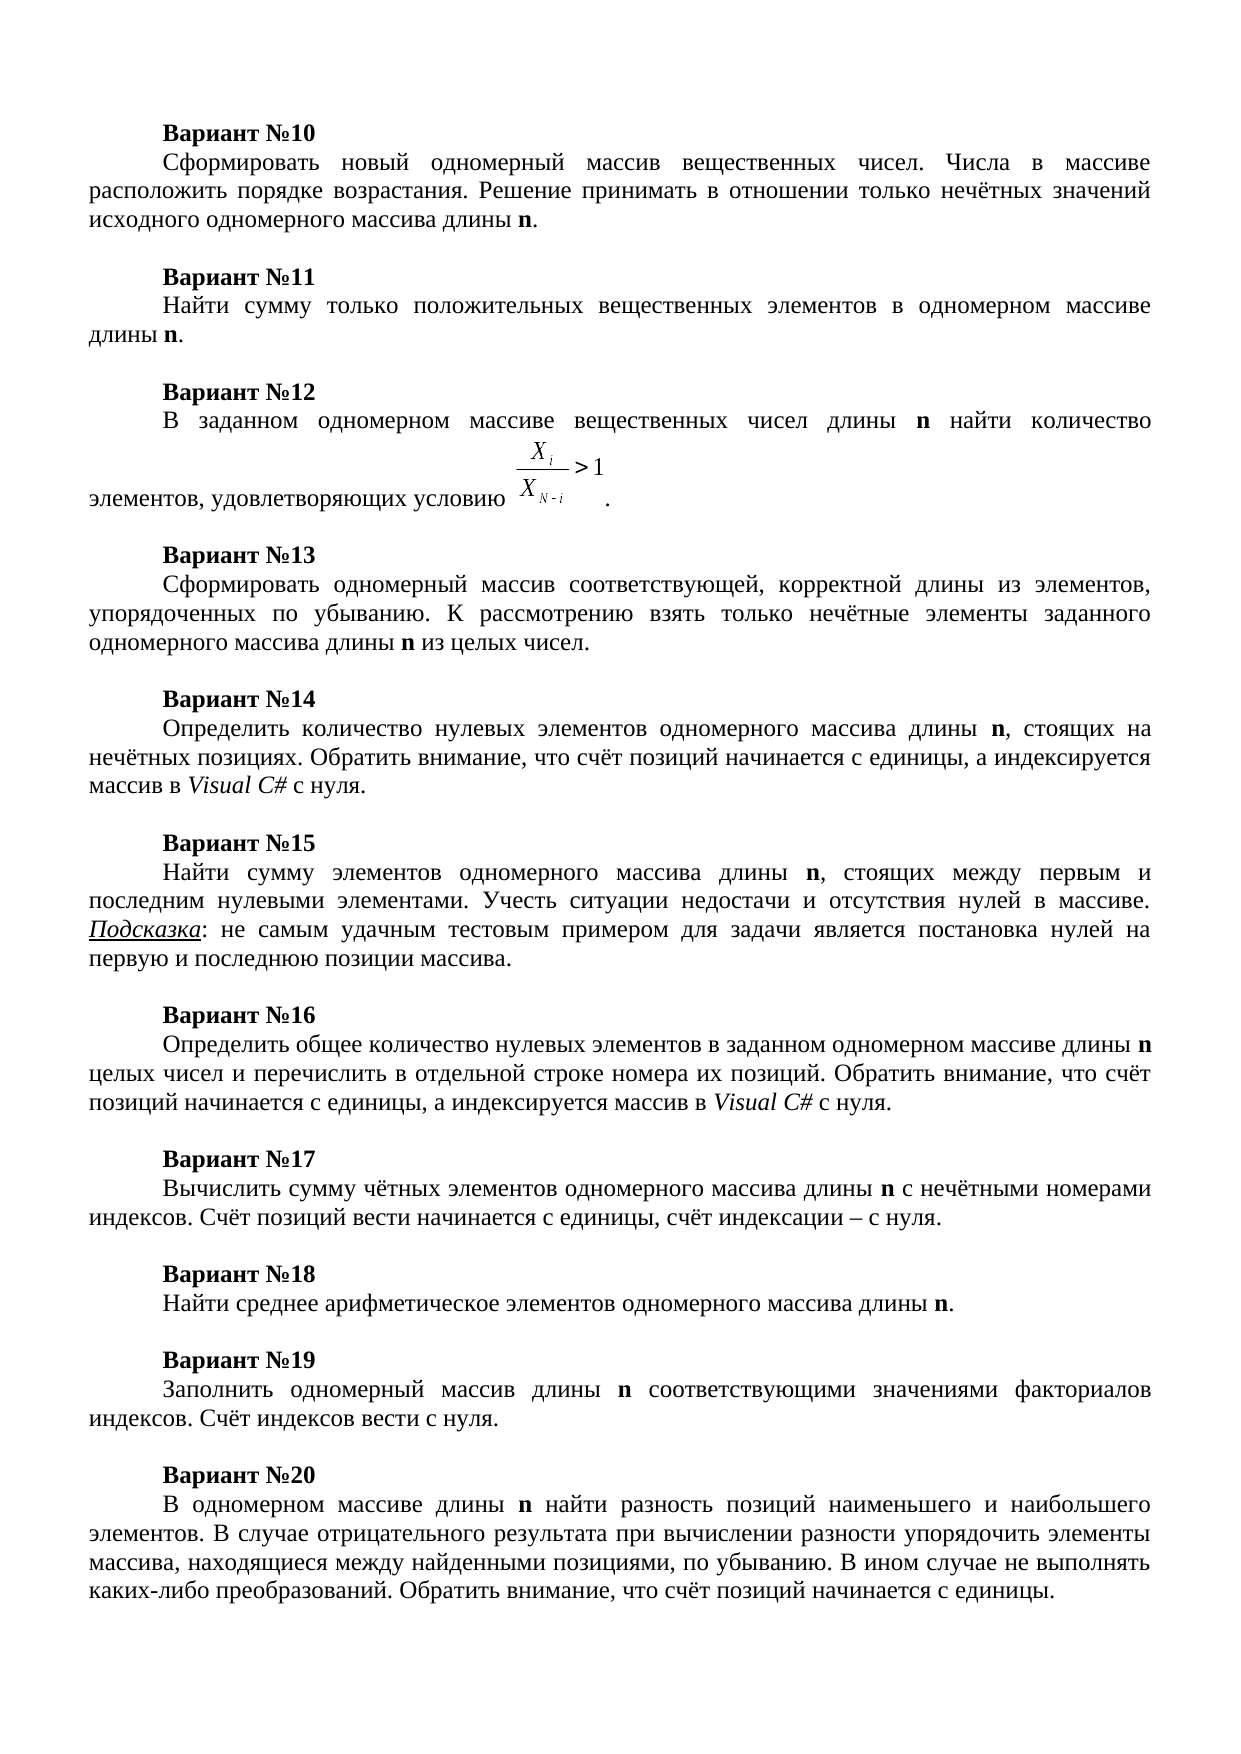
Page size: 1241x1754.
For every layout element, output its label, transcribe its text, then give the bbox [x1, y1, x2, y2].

text Вычислить сумму чётных элементов одномерного массива длины n с нечётными номерами индексов. Счёт позиций вести начинается с единицы, счёт индексации – с нуля. [89, 1173, 1152, 1230]
text Вариант №15 [89, 828, 1152, 857]
text Вариант №19 [89, 1345, 1152, 1374]
text В одномерном массиве длины n найти разность позиций наименьшего и наибольшего элементов. В случае отрицательного результата при вычислении разности упорядочить элементы массива, находящиеся между найденными позициями, по убыванию. В ином случае не выполнять каких-либо преобразований. Обратить внимание, что счёт позиций начинается с единицы. [89, 1489, 1152, 1604]
text Вариант №14 [89, 684, 1152, 713]
text Сформировать новый одномерный массив вещественных чисел. Числа в массиве расположить порядке возрастания. Решение принимать в отношении только нечётных значений исходного одномерного массива длины n. [89, 147, 1152, 233]
text Вариант №16 [89, 1000, 1152, 1029]
text В заданном одномерном массиве вещественных чисел длины n найти количество элементов, удовлетворяющих условию . [89, 406, 1152, 512]
text Найти сумму элементов одномерного массива длины n, стоящих между первым и последним нулевыми элементами. Учесть ситуации недостачи и отсутствия нулей в массиве. Подсказка: не самым удачным тестовым примером для задачи является постановка нулей на первую и последнюю позиции массива. [89, 857, 1152, 972]
text Сформировать одномерный массив соответствующей, корректной длины из элементов, упорядоченных по убыванию. К рассмотрению взять только нечётные элементы заданного одномерного массива длины n из целых чисел. [89, 569, 1152, 655]
text Вариант №11 [89, 262, 1152, 291]
text Найти сумму только положительных вещественных элементов в одномерном массиве длины n. [89, 291, 1152, 348]
text Определить количество нулевых элементов одномерного массива длины n, стоящих на нечётных позициях. Обратить внимание, что счёт позиций начинается с единицы, а индексируется массив в Visual C# с нуля. [89, 713, 1152, 799]
text Вариант №18 [89, 1259, 1152, 1288]
text Определить общее количество нулевых элементов в заданном одномерном массиве длины n целых чисел и перечислить в отдельной строке номера их позиций. Обратить внимание, что счёт позиций начинается с единицы, а индексируется массив в Visual C# с нуля. [89, 1029, 1152, 1115]
text Вариант №20 [89, 1460, 1152, 1489]
text Вариант №12 [89, 377, 1152, 406]
text Вариант №13 [89, 540, 1152, 569]
text Вариант №10 [89, 118, 1152, 147]
text Найти среднее арифметическое элементов одномерного массива длины n. [89, 1288, 1152, 1317]
text Заполнить одномерный массив длины n соответствующими значениями факториалов индексов. Счёт индексов вести с нуля. [89, 1374, 1152, 1432]
text Вариант №17 [89, 1144, 1152, 1173]
